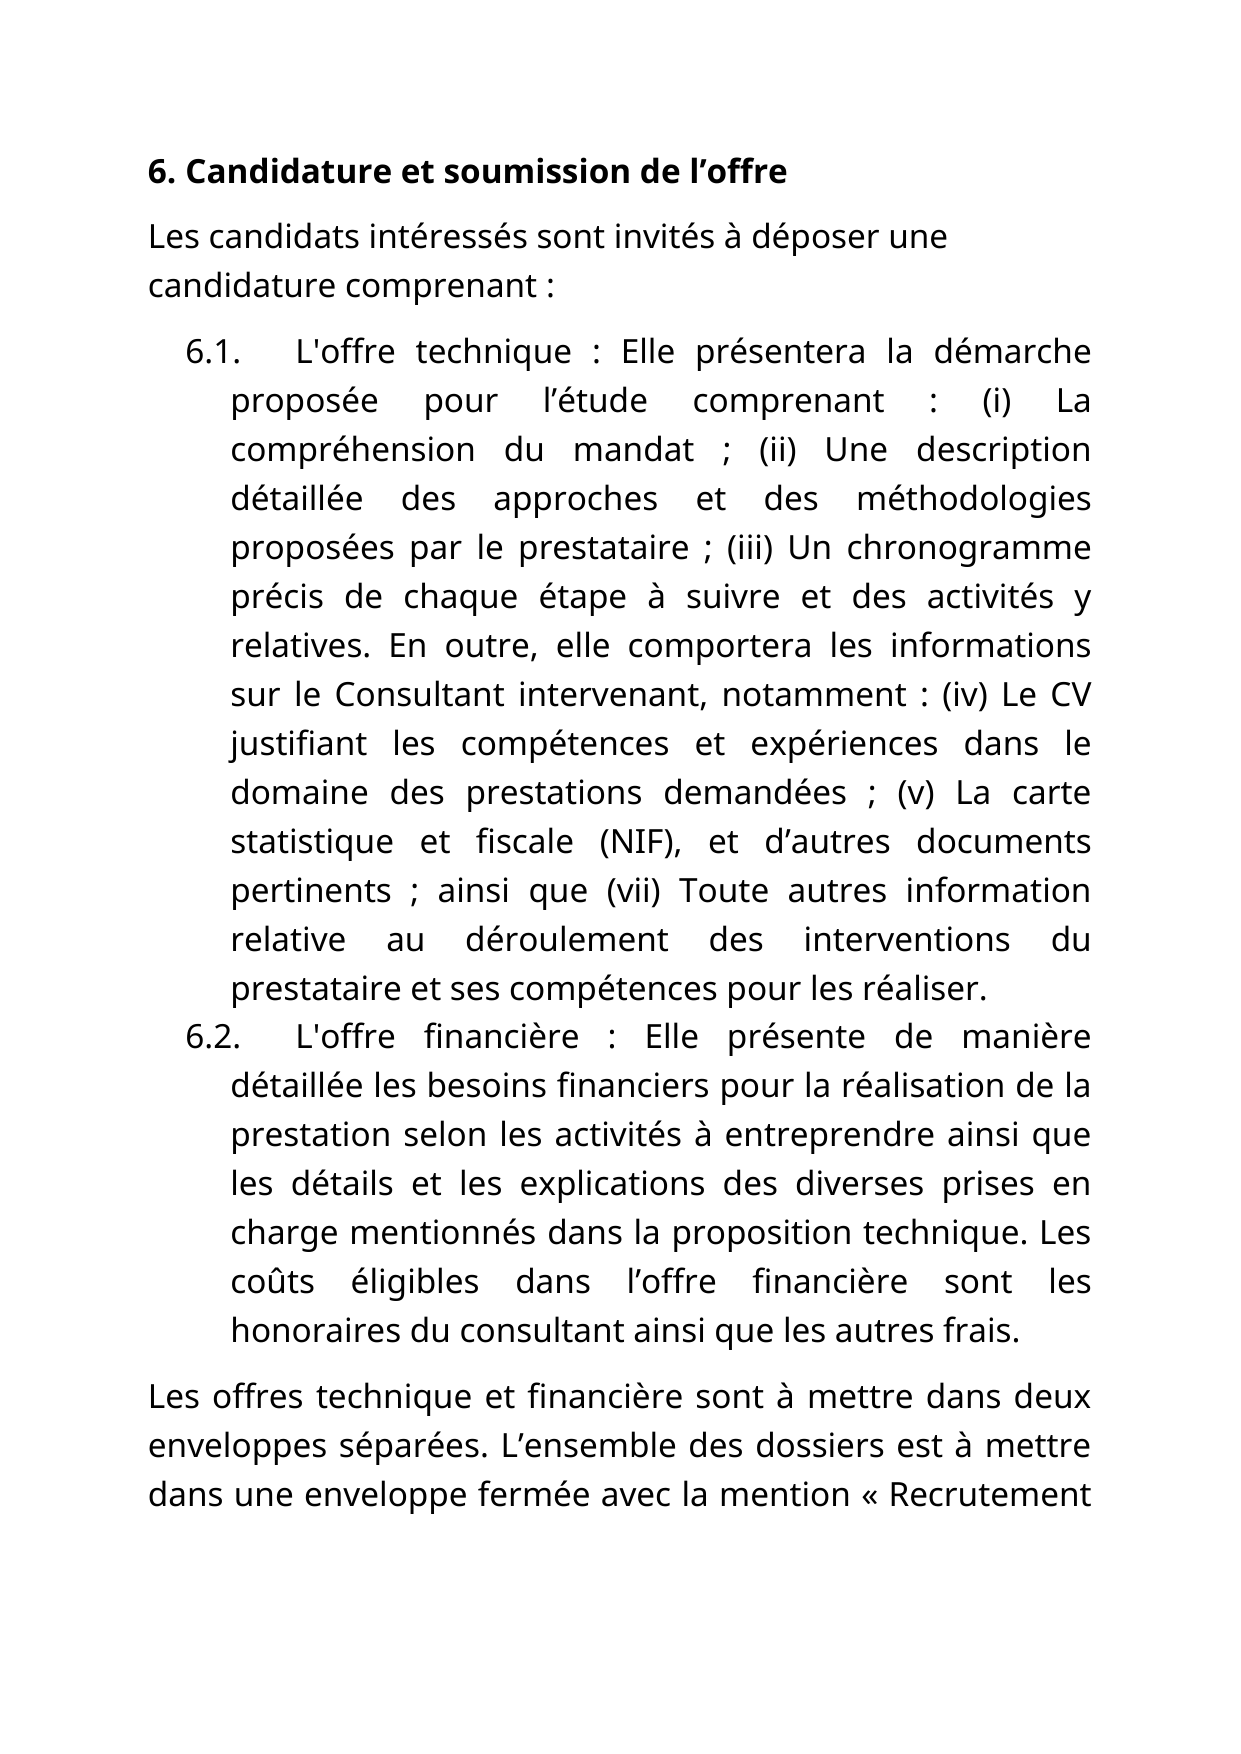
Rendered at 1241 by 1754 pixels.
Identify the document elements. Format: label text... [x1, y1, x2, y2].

list L'offre technique : Elle présentera la démarche proposée pour l’étude comprenant : (i) La compréhension du mandat ; (ii) Une description détaillée des approches et des méthodologies proposées par le prestataire ; (iii) Un chronogramme précis de chaque étape à suivre et des activités y relatives. En outre, elle comportera les informations sur le Consultant intervenant, notamment : (iv) Le CV justifiant les compétences et expériences dans le domaine des prestations demandées ; (v) La carte statistique et fiscale (NIF), et d’autres documents pertinents ; ainsi que (vii) Toute autres information relative au déroulement des interventions du prestataire et ses compétences pour les réaliser. [185, 328, 1093, 1010]
list L'offre financière : Elle présente de manière détaillée les besoins financiers pour la réalisation de la prestation selon les activités à entreprendre ainsi que les détails et les explications des diverses prises en charge mentionnés dans la proposition technique. Les coûts éligibles dans l’offre financière sont les honoraires du consultant ainsi que les autres frais. [185, 1013, 1093, 1352]
text Les candidats intéressés sont invités à déposer une candidature comprenant : [148, 213, 1093, 308]
list Candidature et soumission de l’offre [148, 148, 1093, 193]
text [148, 1373, 1093, 1516]
